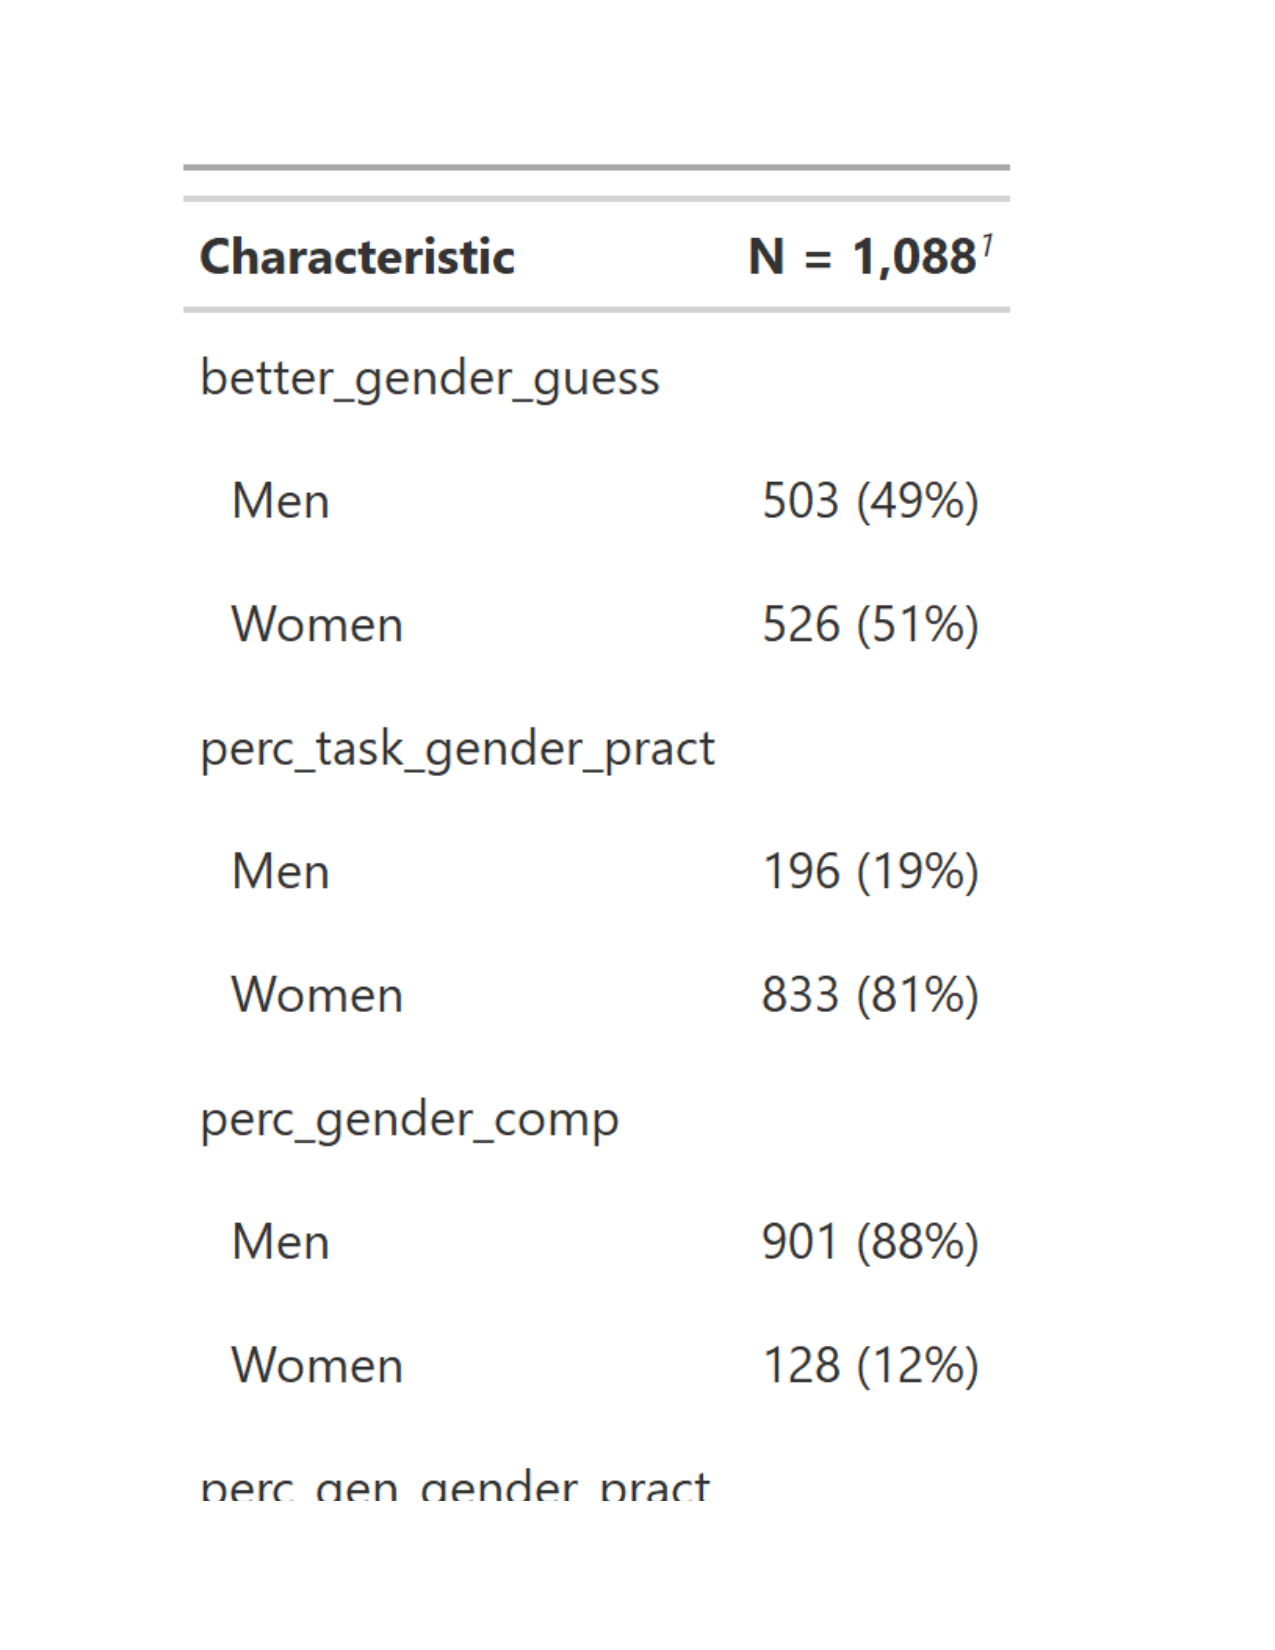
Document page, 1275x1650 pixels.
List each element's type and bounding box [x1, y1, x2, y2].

picture [168, 150, 1025, 1501]
